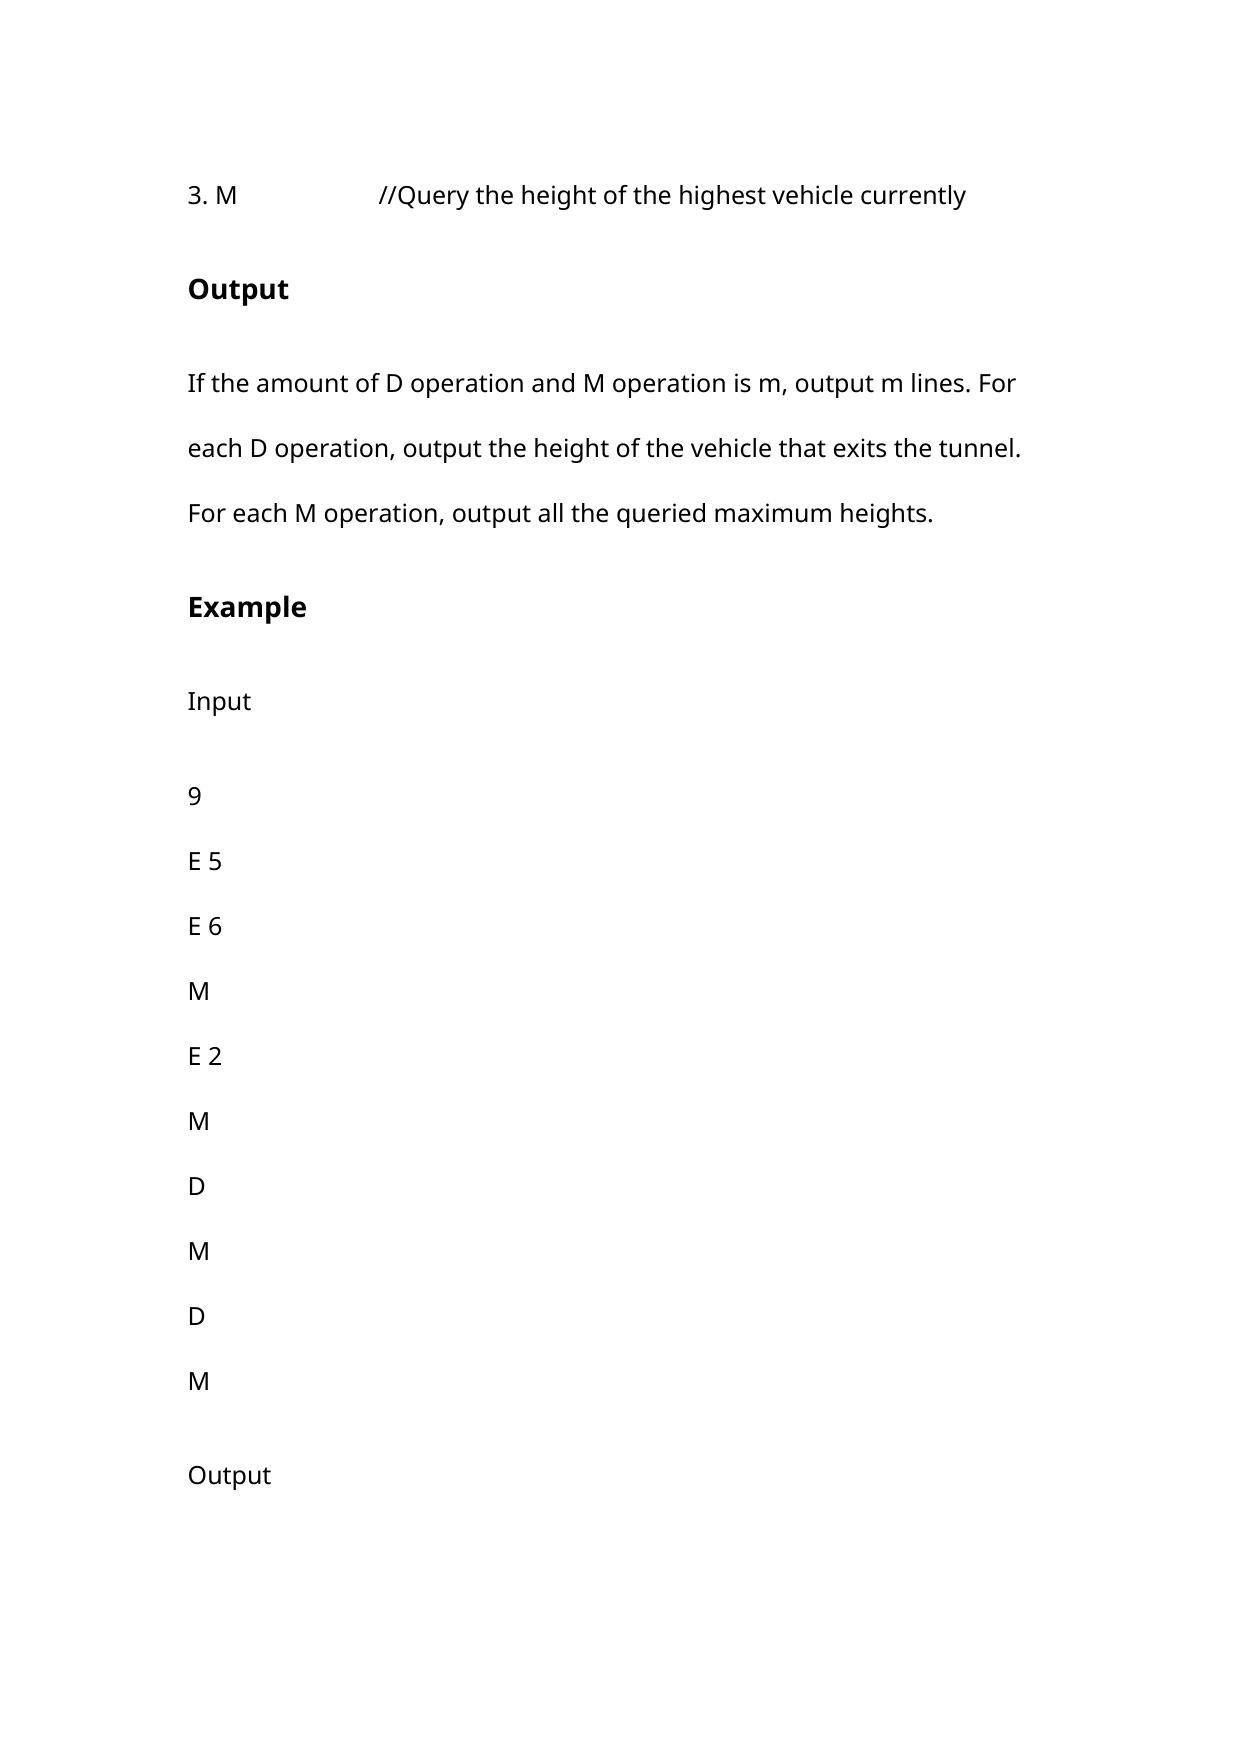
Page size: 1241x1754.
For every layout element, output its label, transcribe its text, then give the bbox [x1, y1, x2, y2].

text Output [187, 1442, 1053, 1507]
text D [187, 1283, 1053, 1348]
text Example [187, 574, 1053, 639]
text M [187, 958, 1053, 1023]
text M [187, 1218, 1053, 1283]
text E 5 [187, 828, 1053, 893]
text E 2 [187, 1023, 1053, 1088]
text M [187, 1348, 1053, 1413]
text Output [187, 256, 1053, 321]
text 9 [187, 763, 1053, 828]
text M [187, 1088, 1053, 1153]
text 3. M //Query the height of the highest vehicle currently [187, 162, 1053, 227]
text If the amount of D operation and M operation is m, output m lines. For each D operation, output the height of the vehicle that exits the tunnel. For each M operation, output all the queried maximum heights. [187, 350, 1053, 545]
text D [187, 1153, 1053, 1218]
text E 6 [187, 893, 1053, 958]
text Input [187, 669, 1053, 734]
